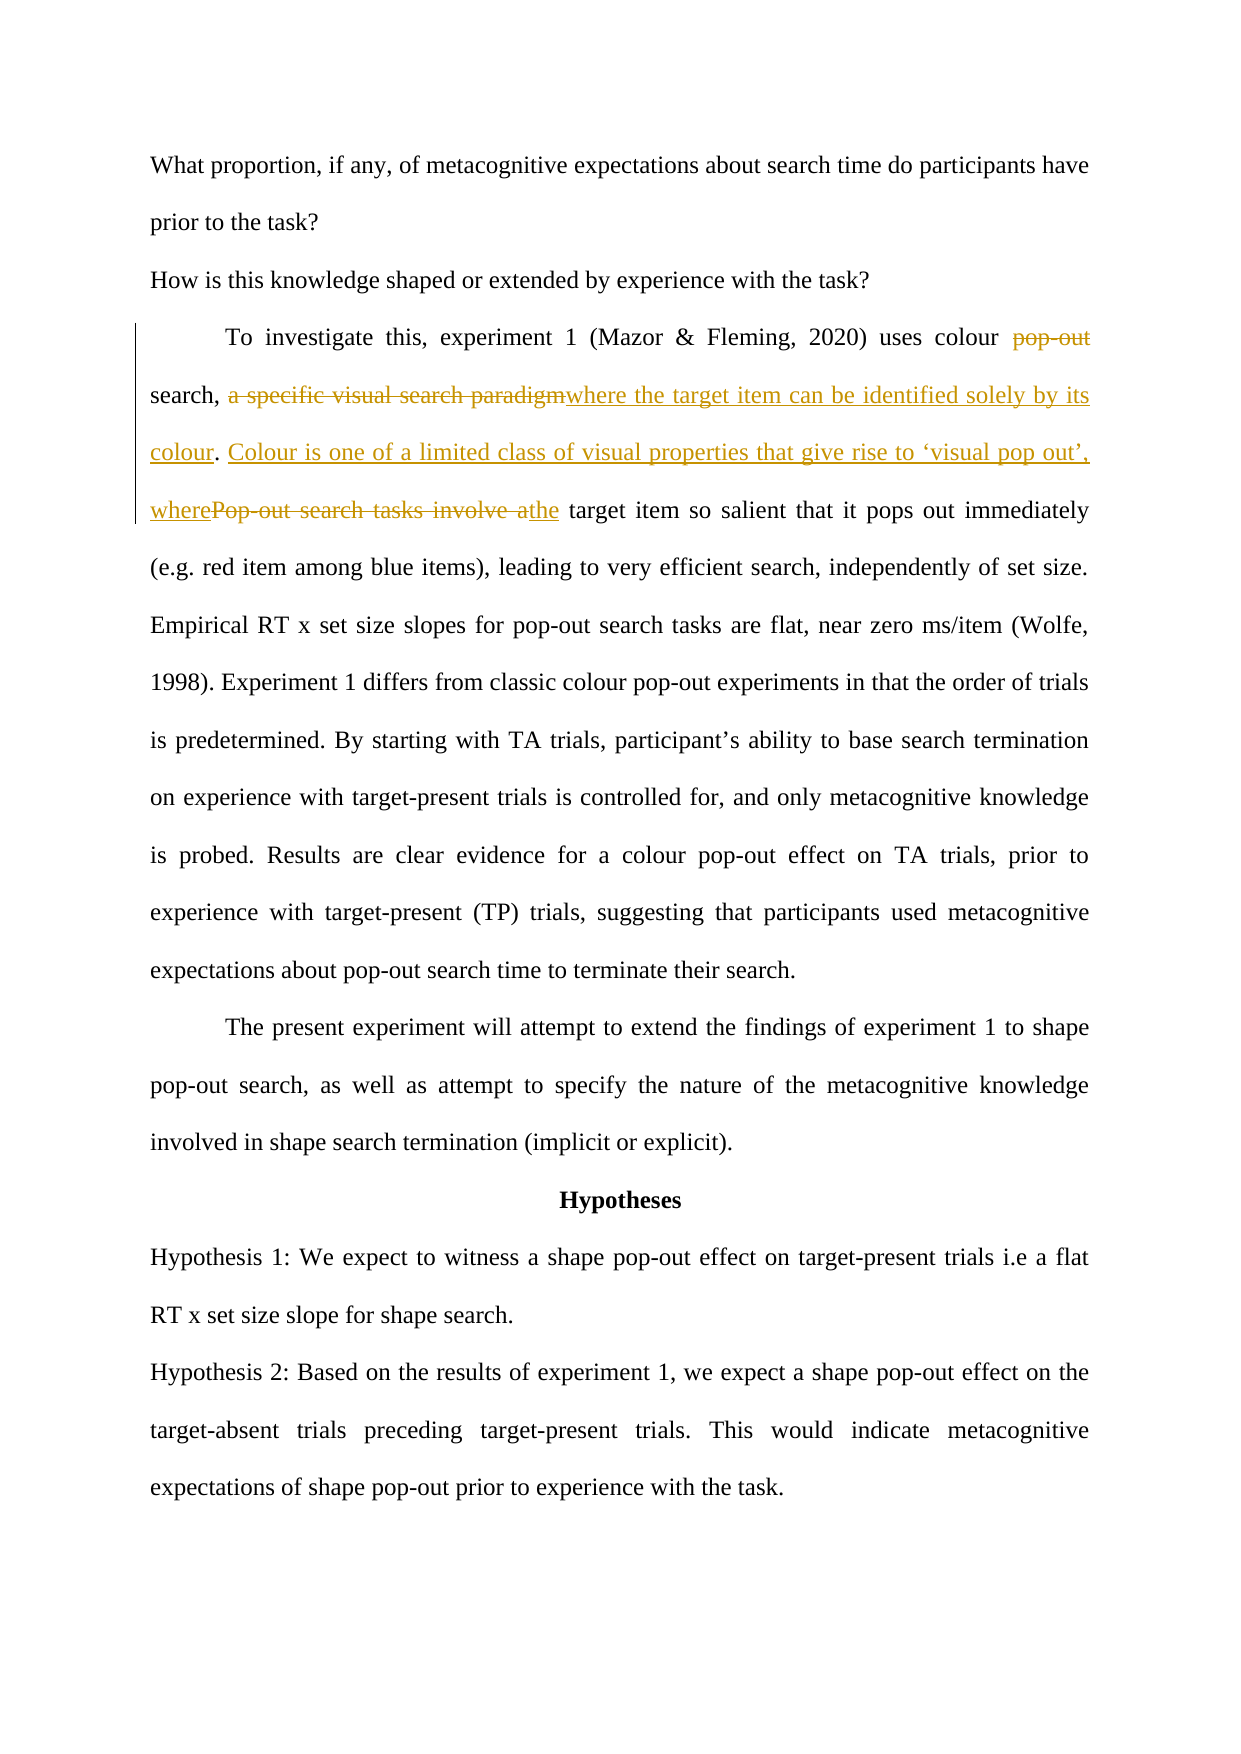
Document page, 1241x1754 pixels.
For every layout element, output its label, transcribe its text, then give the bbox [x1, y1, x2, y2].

text To investigate this, experiment 1 (Mazor & Fleming, 2020) uses colour search, . target item so salient that it pops out immediately (e.g. red item among blue items), leading to very efficient search, independently of set size. Empirical RT x set size slopes for pop-out search tasks are flat, near zero ms/item (Wolfe, 1998). Experiment 1 differs from classic colour pop-out experiments in that the order of trials is predetermined. By starting with TA trials, participant’s ability to base search termination on experience with target-present trials is controlled for, and only metacognitive knowledge is probed. Results are clear evidence for a colour pop-out effect on TA trials, prior to experience with target-present (TP) trials, suggesting that participants used metacognitive expectations about pop-out search time to terminate their search. [150, 322, 1090, 984]
text The present experiment will attempt to extend the findings of experiment 1 to shape pop-out search, as well as attempt to specify the nature of the metacognitive knowledge involved in shape search termination (implicit or explicit). [150, 1012, 1090, 1156]
text What proportion, if any, of metacognitive expectations about search time do participants have prior to the task? [150, 150, 1090, 236]
text Hypothesis 1: We expect to witness a shape pop-out effect on target-present trials i.e a flat RT x set size slope for shape search. [150, 1242, 1090, 1329]
text Hypothesis 2: Based on the results of experiment 1, we expect a shape pop-out effect on the target-absent trials preceding target-present trials. This would indicate metacognitive expectations of shape pop-out prior to experience with the task. [150, 1357, 1090, 1501]
text Hypotheses [150, 1185, 1090, 1214]
text How is this knowledge shaped or extended by experience with the task? [150, 265, 1090, 294]
